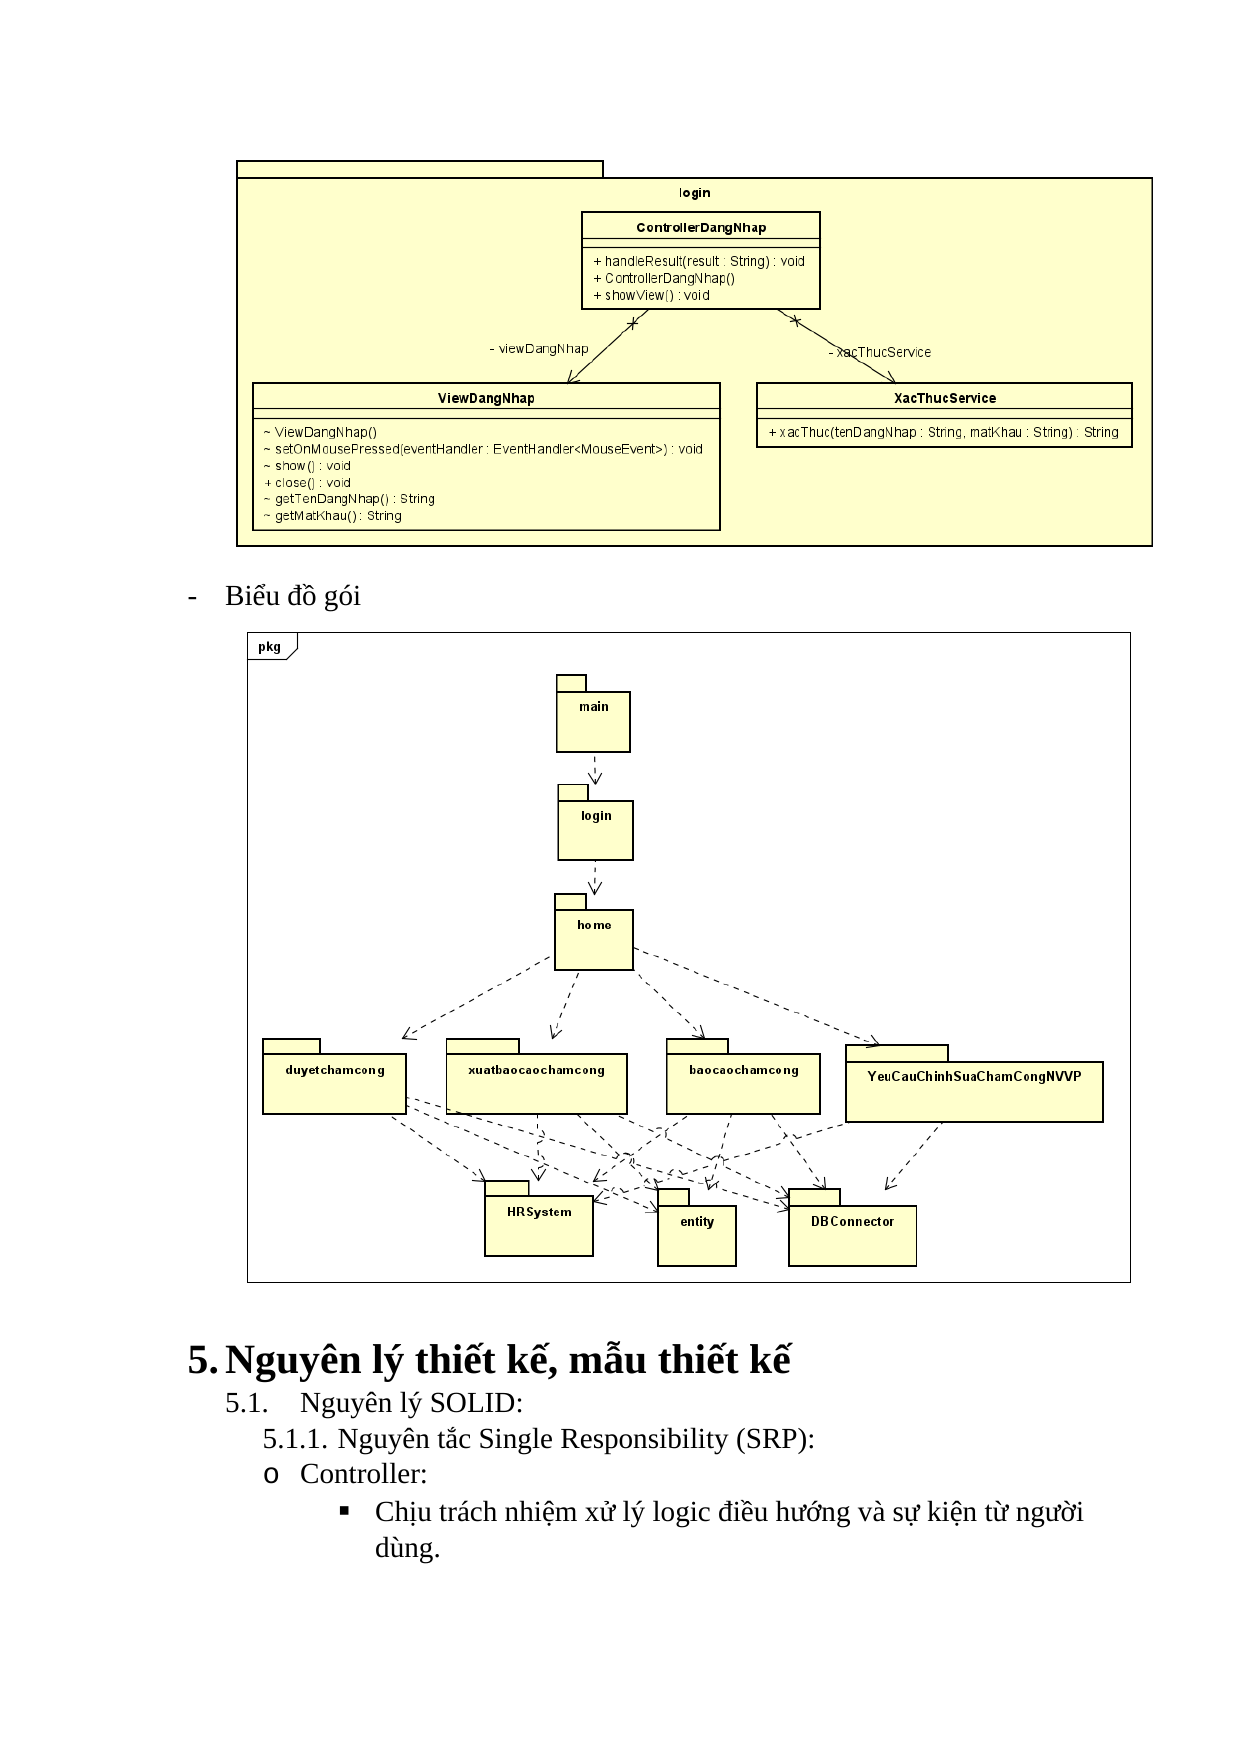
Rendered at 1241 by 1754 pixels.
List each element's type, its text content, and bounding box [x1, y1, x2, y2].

list Nguyên lý SOLID: [225, 1385, 1090, 1419]
picture [225, 613, 1166, 1298]
list Chịu trách nhiệm xử lý logic điều hướng và sự kiện từ người dùng. [337, 1494, 1090, 1564]
list Nguyên lý thiết kế, mẫu thiết kế [187, 1335, 1090, 1383]
list Nguyên tắc Single Responsibility (SRP): [262, 1421, 1090, 1454]
list Controller: [262, 1456, 1090, 1492]
picture [225, 150, 1166, 560]
list Biểu đồ gói [187, 578, 1090, 612]
